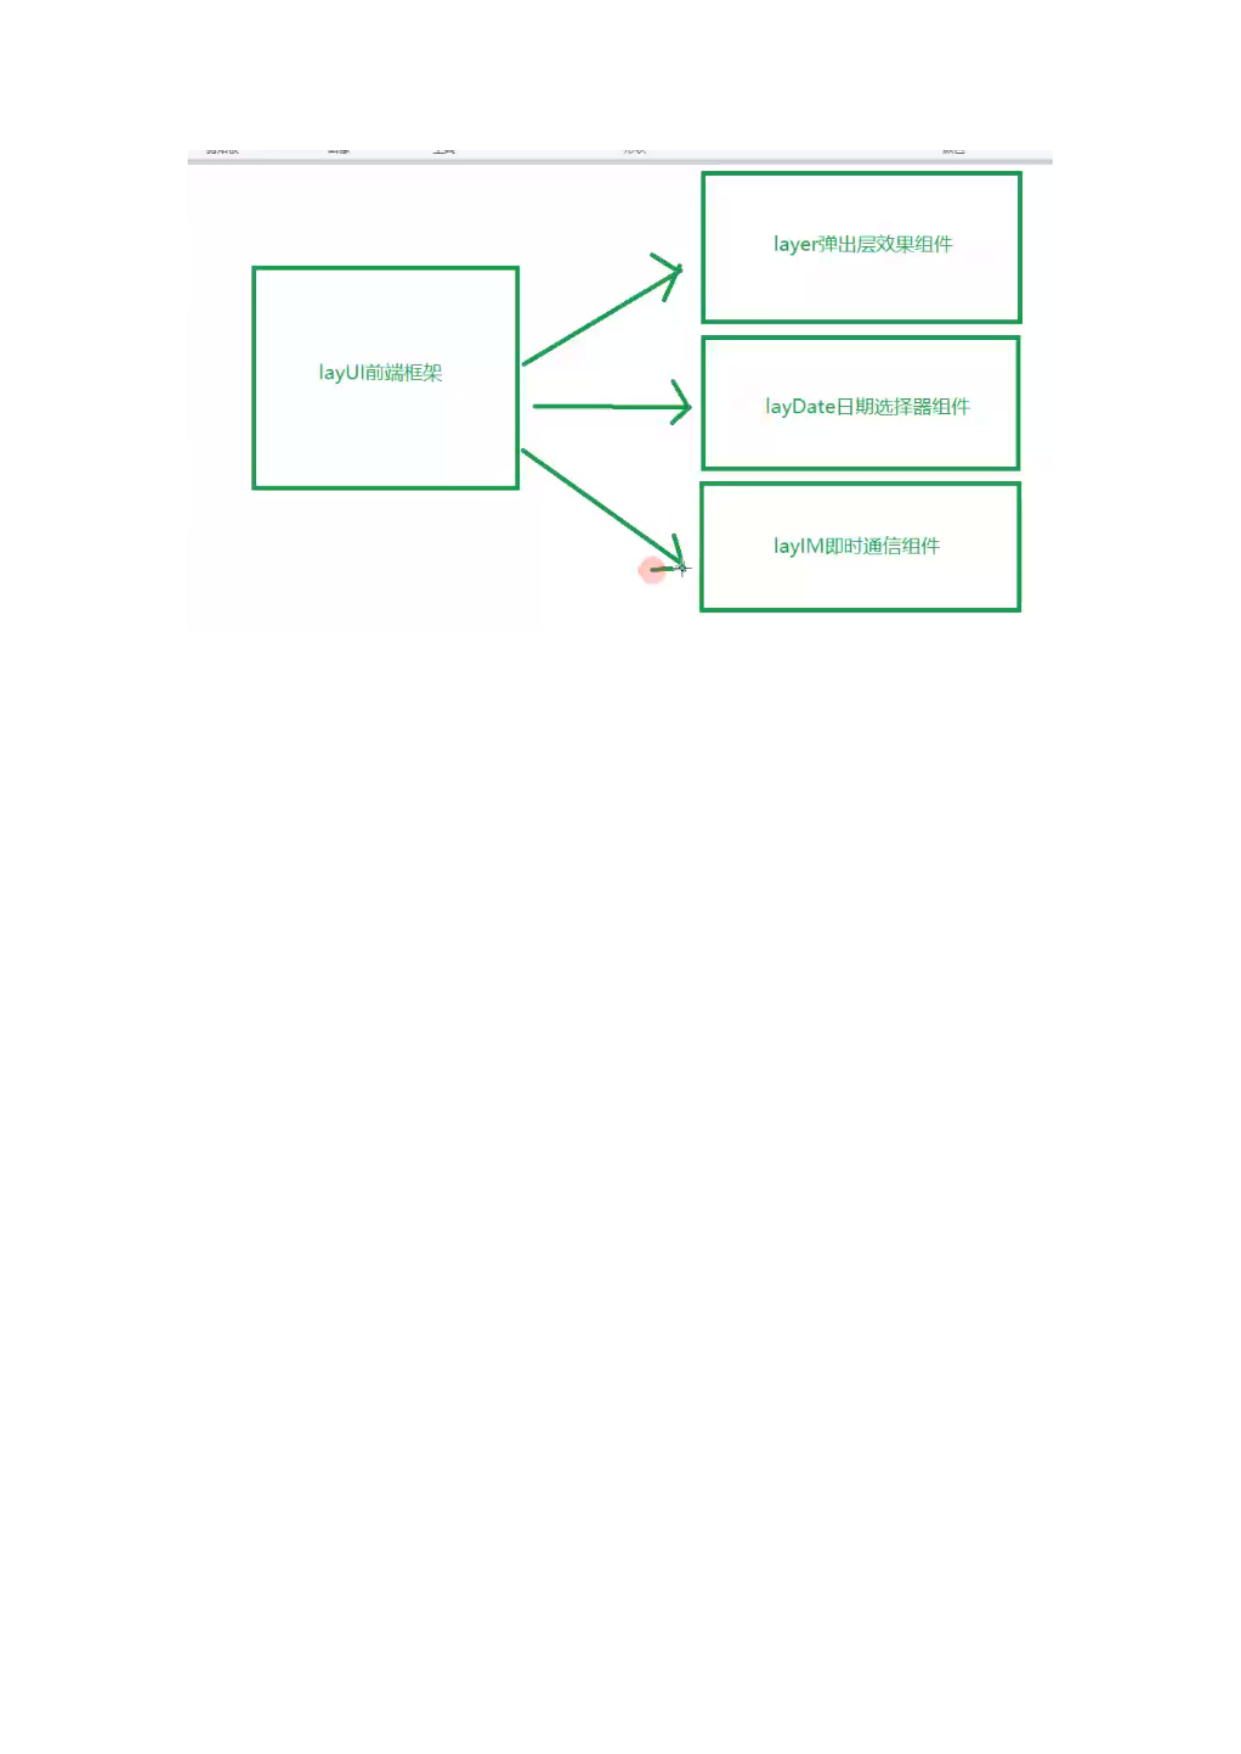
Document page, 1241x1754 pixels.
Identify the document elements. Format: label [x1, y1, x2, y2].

picture [187, 150, 1053, 631]
